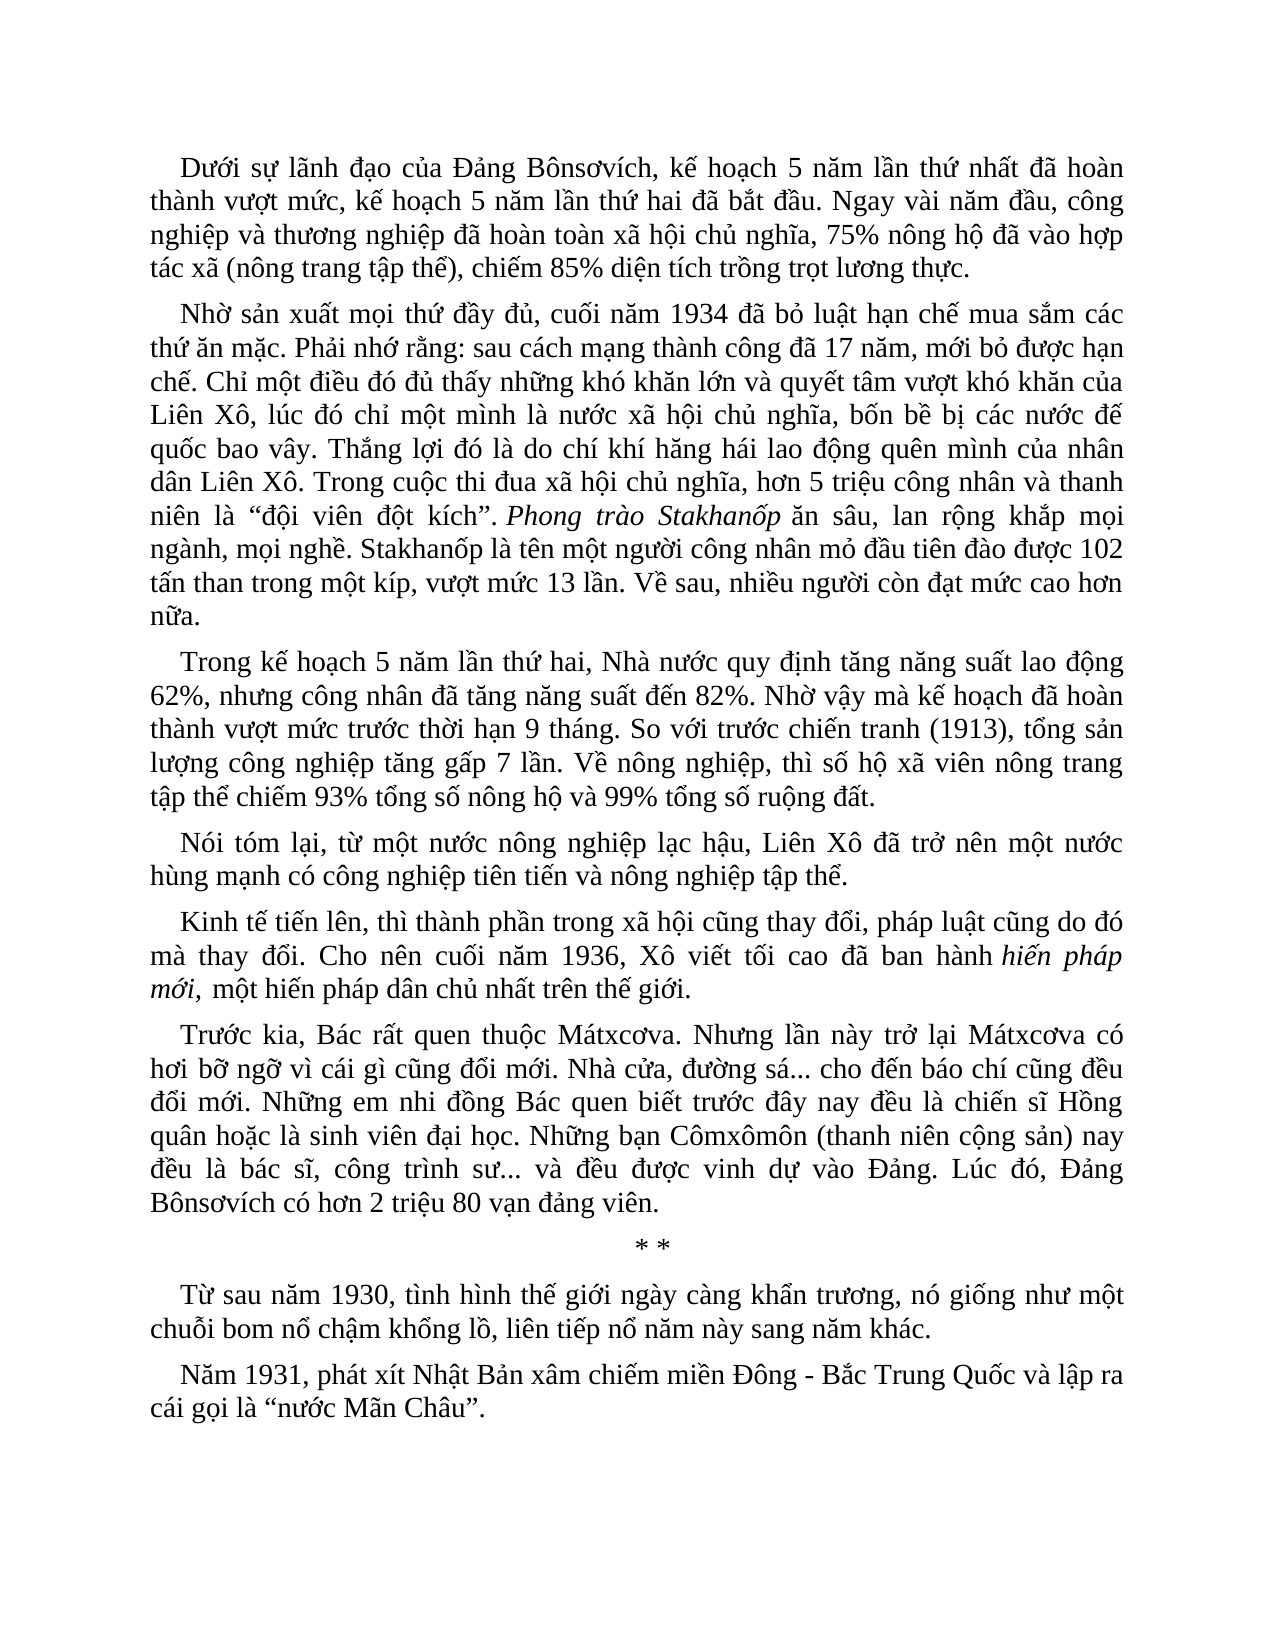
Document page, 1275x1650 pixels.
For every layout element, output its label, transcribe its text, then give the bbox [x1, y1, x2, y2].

text Năm 1931, phát xít Nhật Bản xâm chiếm miền Đông - Bắc Trung Quốc và lập ra cái gọi là “nước Mãn Châu”. [150, 1357, 1125, 1424]
text Từ sau năm 1930, tình hình thế giới ngày càng khẩn trương, nó giống như một chuỗi bom nổ chậm khổng lồ, liên tiếp nổ năm này sang năm khác. [150, 1277, 1125, 1344]
text * * [150, 1231, 1125, 1265]
text Trước kia, Bác rất quen thuộc Mátxcơva. Nhưng lần này trở lại Mátxcơva có hơi bỡ ngỡ vì cái gì cũng đổi mới. Nhà cửa, đường sá... cho đến báo chí cũng đều đổi mới. Những em nhi đồng Bác quen biết trước đây nay đều là chiến sĩ Hồng quân hoặc là sinh viên đại học. Những bạn Cômxômôn (thanh niên cộng sản) nay đều là bác sĩ, công trình sư... và đều được vinh dự vào Đảng. Lúc đó, Đảng Bônsơvích có hơn 2 triệu 80 vạn đảng viên. [150, 1017, 1125, 1219]
text Trong kế hoạch 5 năm lần thứ hai, Nhà nước quy định tăng năng suất lao động 62%, nhưng công nhân đã tăng năng suất đến 82%. Nhờ vậy mà kế hoạch đã hoàn thành vượt mức trước thời hạn 9 tháng. So với trước chiến tranh (1913), tổng sản lượng công nghiệp tăng gấp 7 lần. Về nông nghiệp, thì số hộ xã viên nông trang tập thể chiếm 93% tổng số nông hộ và 99% tổng số ruộng đất. [150, 644, 1125, 812]
text Dưới sự lãnh đạo của Đảng Bônsơvích, kế hoạch 5 năm lần thứ nhất đã hoàn thành vượt mức, kế hoạch 5 năm lần thứ hai đã bắt đầu. Ngay vài năm đầu, công nghiệp và thương nghiệp đã hoàn toàn xã hội chủ nghĩa, 75% nông hộ đã vào hợp tác xã (nông trang tập thể), chiếm 85% diện tích trồng trọt lương thực. [150, 150, 1125, 284]
text Kinh tế tiến lên, thì thành phần trong xã hội cũng thay đổi, pháp luật cũng do đó mà thay đổi. Cho nên cuối năm 1936, Xô viết tối cao đã ban hành hiến pháp mới, một hiến pháp dân chủ nhất trên thế giới. [150, 904, 1125, 1005]
text Nhờ sản xuất mọi thứ đầy đủ, cuối năm 1934 đã bỏ luật hạn chế mua sắm các thứ ăn mặc. Phải nhớ rằng: sau cách mạng thành công đã 17 năm, mới bỏ được hạn chế. Chỉ một điều đó đủ thấy những khó khăn lớn và quyết tâm vượt khó khăn của Liên Xô, lúc đó chỉ một mình là nước xã hội chủ nghĩa, bốn bề bị các nước đế quốc bao vây. Thắng lợi đó là do chí khí hăng hái lao động quên mình của nhân dân Liên Xô. Trong cuộc thi đua xã hội chủ nghĩa, hơn 5 triệu công nhân và thanh niên là “đội viên đột kích”. Phong trào Stakhanốp ăn sâu, lan rộng khắp mọi ngành, mọi nghề. Stakhanốp là tên một người công nhân mỏ đầu tiên đào được 102 tấn than trong một kíp, vượt mức 13 lần. Về sau, nhiều người còn đạt mức cao hơn nữa. [150, 297, 1125, 632]
text Nói tóm lại, từ một nước nông nghiệp lạc hậu, Liên Xô đã trở nên một nước hùng mạnh có công nghiệp tiên tiến và nông nghiệp tập thể. [150, 825, 1125, 892]
